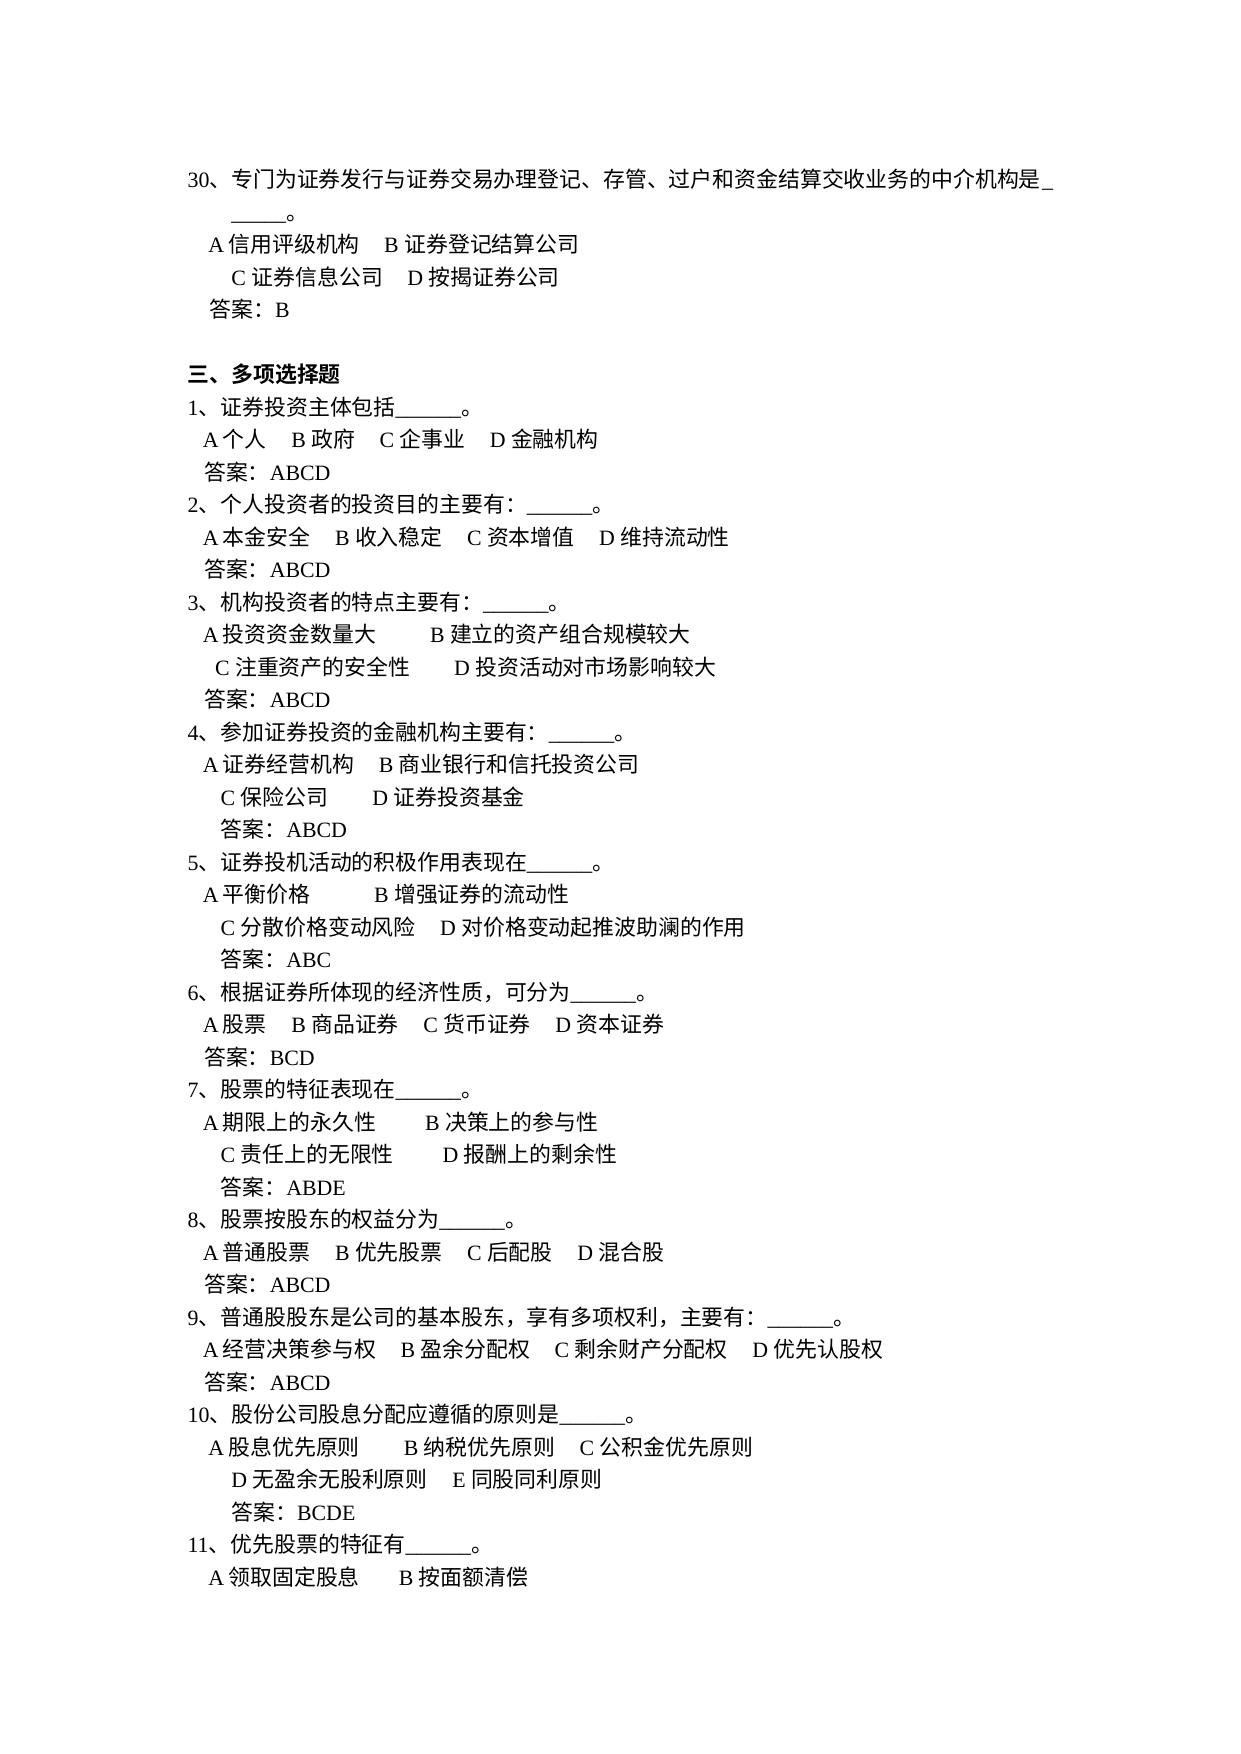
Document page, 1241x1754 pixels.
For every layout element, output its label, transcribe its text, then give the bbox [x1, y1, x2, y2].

text 7、股票的特征表现在______。 [187, 1072, 1053, 1104]
text 9、普通股股东是公司的基本股东，享有多项权利，主要有：______。 [187, 1299, 1053, 1332]
text 30、专门为证券发行与证券交易办理登记、存管、过户和资金结算交收业务的中介机构是______。 [187, 162, 1053, 227]
text 6、根据证券所体现的经济性质，可分为______。 [187, 974, 1053, 1007]
text C 注重资产的安全性 D 投资活动对市场影响较大 [187, 649, 1053, 682]
text 答案：ABCD [187, 552, 1053, 584]
text 三、多项选择题 [187, 357, 1053, 389]
text C 分散价格变动风险 D 对价格变动起推波助澜的作用 [187, 909, 1053, 942]
text 1、证券投资主体包括______。 [187, 389, 1053, 422]
text 5、证券投机活动的积极作用表现在______。 [187, 844, 1053, 877]
text 答案：ABCD [187, 682, 1053, 714]
text 答案：BCDE [187, 1494, 1053, 1527]
text 答案：ABCD [187, 454, 1053, 487]
text A 本金安全 B 收入稳定 C 资本增值 D 维持流动性 [187, 519, 1053, 552]
text 3、机构投资者的特点主要有：______。 [187, 584, 1053, 617]
text A 信用评级机构 B 证券登记结算公司 [187, 227, 1053, 259]
text A 个人 B 政府 C 企事业 D 金融机构 [187, 422, 1053, 454]
text A 平衡价格 B 增强证券的流动性 [187, 877, 1053, 909]
text 10、股份公司股息分配应遵循的原则是______。 [187, 1397, 1053, 1429]
text 11、优先股票的特征有______。 [187, 1527, 1053, 1559]
text 8、股票按股东的权益分为______。 [187, 1202, 1053, 1234]
text 答案：ABCD [187, 812, 1053, 844]
text 2、个人投资者的投资目的主要有：______。 [187, 487, 1053, 519]
text A 期限上的永久性 B 决策上的参与性 [187, 1104, 1053, 1137]
text 答案：BCD [187, 1039, 1053, 1072]
text A 经营决策参与权 B 盈余分配权 C 剩余财产分配权 D 优先认股权 [187, 1332, 1053, 1364]
text C 证券信息公司 D 按揭证券公司 [187, 259, 1053, 292]
text 答案：ABCD [187, 1267, 1053, 1299]
text 答案：ABDE [187, 1169, 1053, 1202]
text D 无盈余无股利原则 E 同股同利原则 [187, 1462, 1053, 1494]
text A 股息优先原则 B 纳税优先原则 C 公积金优先原则 [187, 1429, 1053, 1462]
text 4、参加证券投资的金融机构主要有：______。 [187, 714, 1053, 747]
text 答案：ABCD [187, 1364, 1053, 1397]
text A 普通股票 B 优先股票 C 后配股 D 混合股 [187, 1234, 1053, 1267]
text A 证券经营机构 B 商业银行和信托投资公司 [187, 747, 1053, 779]
text A 领取固定股息 B 按面额清偿 [187, 1559, 1053, 1592]
text 答案：ABC [187, 942, 1053, 974]
text A 股票 B 商品证券 C 货币证券 D 资本证券 [187, 1007, 1053, 1039]
text 答案：B [187, 292, 1053, 324]
text A 投资资金数量大 B 建立的资产组合规模较大 [187, 617, 1053, 649]
text C 责任上的无限性 D 报酬上的剩余性 [187, 1137, 1053, 1169]
text C 保险公司 D 证券投资基金 [187, 779, 1053, 812]
